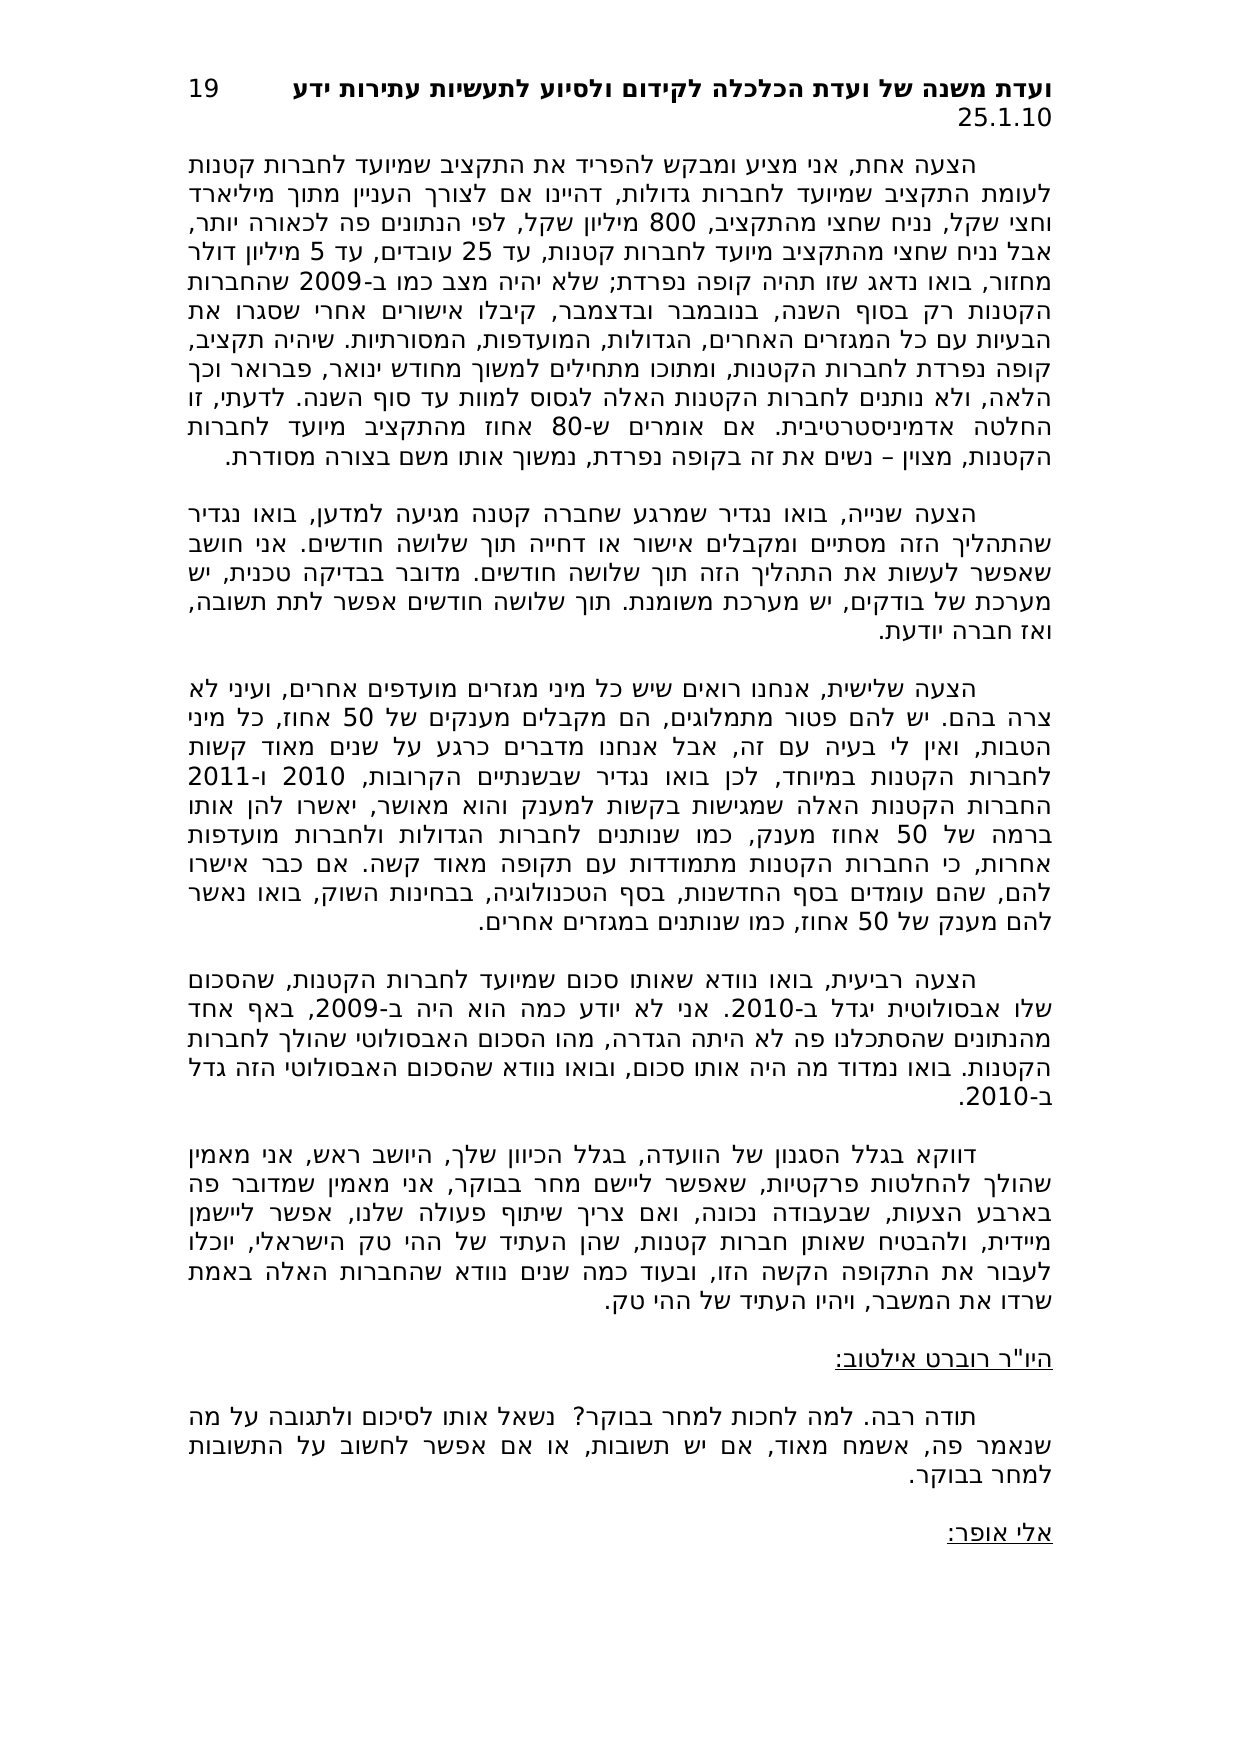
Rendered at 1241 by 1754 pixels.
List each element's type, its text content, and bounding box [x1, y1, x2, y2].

text הצעה שלישית, אנחנו רואים שיש כל מיני מגזרים מועדפים אחרים, ועיני לא צרה בהם. יש להם פטור מתמלוגים, הם מקבלים מענקים של 50 אחוז, כל מיני הטבות, ואין לי בעיה עם זה, אבל אנחנו מדברים כרגע על שנים מאוד קשות לחברות הקטנות במיוחד, לכן בואו נגדיר שבשנתיים הקרובות, 2010 ו-2011 החברות הקטנות האלה שמגישות בקשות למענק והוא מאושר, יאשרו להן אותו ברמה של 50 אחוז מענק, כמו שנותנים לחברות הגדולות ולחברות מועדפות אחרות, כי החברות הקטנות מתמודדות עם תקופה מאוד קשה. אם כבר אישרו להם, שהם עומדים בסף החדשנות, בסף הטכנולוגיה, בבחינות השוק, בואו נאשר להם מענק של 50 אחוז, כמו שנותנים במגזרים אחרים. [187, 674, 1053, 937]
text הצעה רביעית, בואו נוודא שאותו סכום שמיועד לחברות הקטנות, שהסכום שלו אבסולוטית יגדל ב-2010. אני לא יודע כמה הוא היה ב-2009, באף אחד מהנתונים שהסתכלנו פה לא היתה הגדרה, מהו הסכום האבסולוטי שהולך לחברות הקטנות. בואו נמדוד מה היה אותו סכום, ובואו נוודא שהסכום האבסולוטי הזה גדל ב-2010. [187, 965, 1053, 1111]
text היו"ר רוברט אילטוב: [187, 1344, 1053, 1373]
text הצעה שנייה, בואו נגדיר שמרגע שחברה קטנה מגיעה למדען, בואו נגדיר שהתהליך הזה מסתיים ומקבלים אישור או דחייה תוך שלושה חודשים. אני חושב שאפשר לעשות את התהליך הזה תוך שלושה חודשים. מדובר בבדיקה טכנית, יש מערכת של בודקים, יש מערכת משומנת. תוך שלושה חודשים אפשר לתת תשובה, ואז חברה יודעת. [187, 499, 1053, 645]
text דווקא בגלל הסגנון של הוועדה, בגלל הכיוון שלך, היושב ראש, אני מאמין שהולך להחלטות פרקטיות, שאפשר ליישם מחר בבוקר, אני מאמין שמדובר פה בארבע הצעות, שבעבודה נכונה, ואם צריך שיתוף פעולה שלנו, אפשר ליישמן מיידית, ולהבטיח שאותן חברות קטנות, שהן העתיד של ההי טק הישראלי, יוכלו לעבור את התקופה הקשה הזו, ובעוד כמה שנים נוודא שהחברות האלה באמת שרדו את המשבר, ויהיו העתיד של ההי טק. [187, 1140, 1053, 1315]
text אלי אופר: [187, 1518, 1053, 1547]
text תודה רבה. למה לחכות למחר בבוקר? נשאל אותו לסיכום ולתגובה על מה שנאמר פה, אשמח מאוד, אם יש תשובות, או אם אפשר לחשוב על התשובות למחר בבוקר. [187, 1402, 1053, 1489]
text הצעה אחת, אני מציע ומבקש להפריד את התקציב שמיועד לחברות קטנות לעומת התקציב שמיועד לחברות גדולות, דהיינו אם לצורך העניין מתוך מיליארד וחצי שקל, נניח שחצי מהתקציב, 800 מיליון שקל, לפי הנתונים פה לכאורה יותר, אבל נניח שחצי מהתקציב מיועד לחברות קטנות, עד 25 עובדים, עד 5 מיליון דולר מחזור, בואו נדאג שזו תהיה קופה נפרדת; שלא יהיה מצב כמו ב-2009 שהחברות הקטנות רק בסוף השנה, בנובמבר ובדצמבר, קיבלו אישורים אחרי שסגרו את הבעיות עם כל המגזרים האחרים, הגדולות, המועדפות, המסורתיות. שיהיה תקציב, קופה נפרדת לחברות הקטנות, ומתוכו מתחילים למשוך מחודש ינואר, פברואר וכך הלאה, ולא נותנים לחברות הקטנות האלה לגסוס למוות עד סוף השנה. לדעתי, זו החלטה אדמיניסטרטיבית. אם אומרים ש-80 אחוז מהתקציב מיועד לחברות הקטנות, מצוין – נשים את זה בקופה נפרדת, נמשוך אותו משם בצורה מסודרת. [187, 150, 1053, 471]
